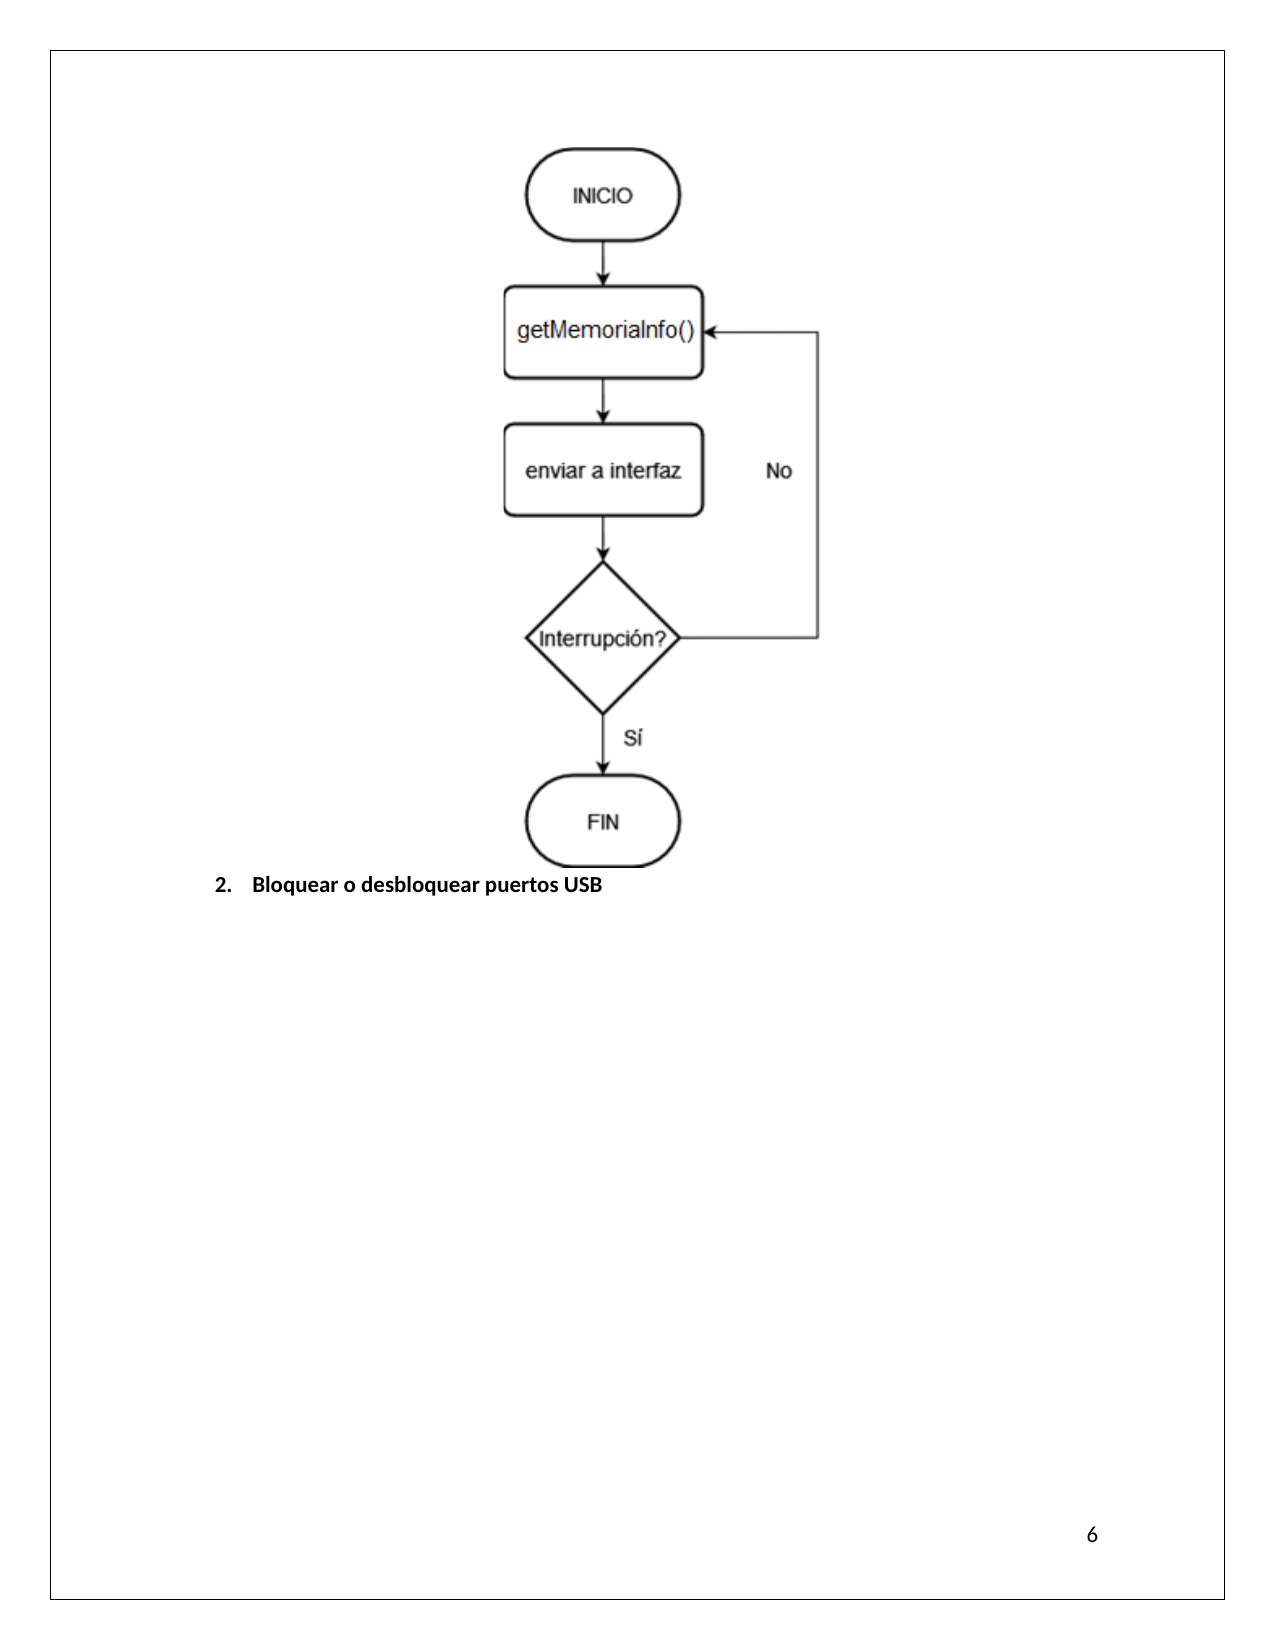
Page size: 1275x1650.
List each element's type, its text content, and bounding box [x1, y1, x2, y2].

picture [503, 147, 847, 868]
list Bloquear o desbloquear puertos USB [214, 870, 1098, 898]
